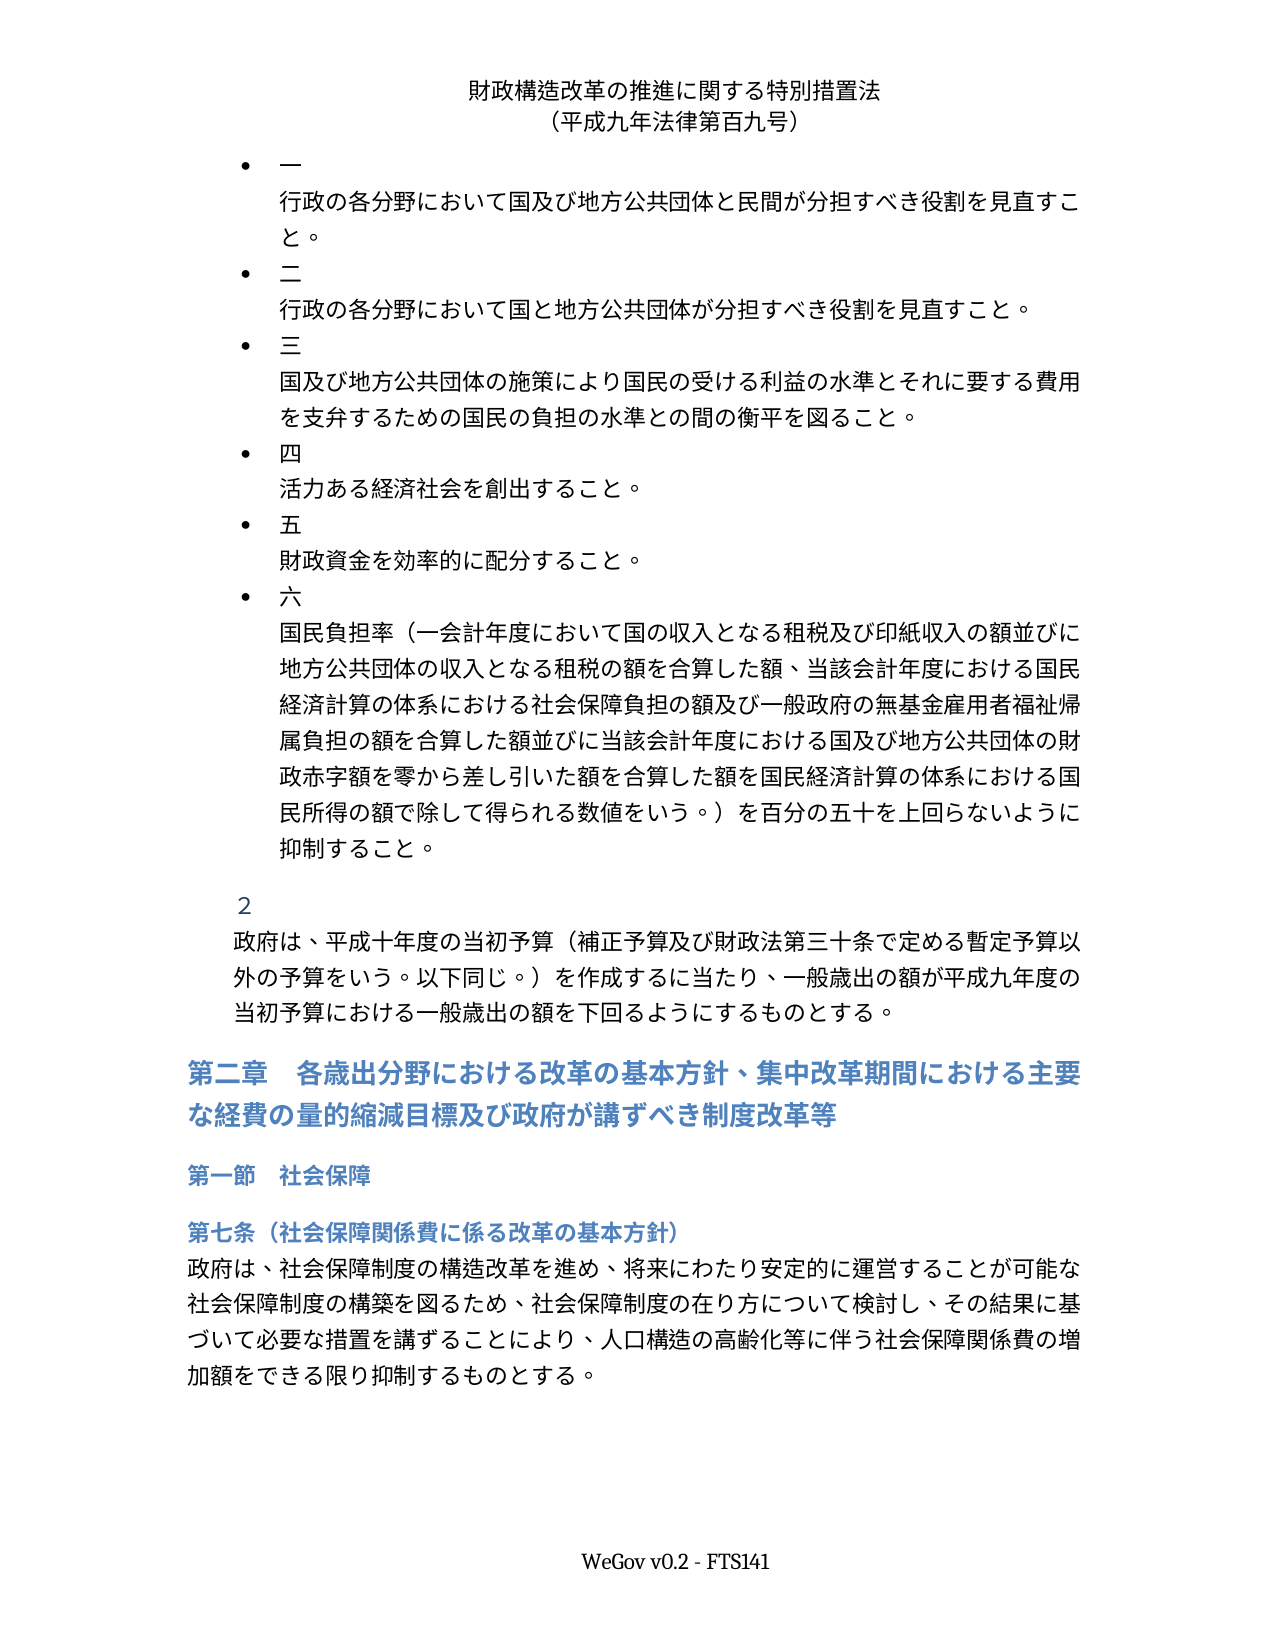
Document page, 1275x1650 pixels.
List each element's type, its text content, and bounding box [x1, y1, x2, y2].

text 政府は、社会保障制度の構造改革を進め、将来にわたり安定的に運営することが可能な社会保障制度の構築を図るため、社会保障制度の在り方について検討し、その結果に基づいて必要な措置を講ずることにより、人口構造の高齢化等に伴う社会保障関係費の増加額をできる限り抑制するものとする。 [187, 1252, 1087, 1392]
subtitle 第二章 各歳出分野における改革の基本方針、集中改革期間における主要な経費の量的縮減目標及び政府が講ずべき制度改革等 [187, 1054, 1087, 1133]
subtitle ２ [233, 889, 1087, 921]
list 五 財政資金を効率的に配分すること。 [242, 509, 1087, 577]
list 二 行政の各分野において国と地方公共団体が分担すべき役割を見直すこと。 [242, 258, 1087, 325]
list 一 行政の各分野において国及び地方公共団体と民間が分担すべき役割を見直すこと。 [242, 150, 1087, 253]
list 四 活力ある経済社会を創出すること。 [242, 437, 1087, 505]
text 政府は、平成十年度の当初予算（補正予算及び財政法第三十条で定める暫定予算以外の予算をいう。以下同じ。）を作成するに当たり、一般歳出の額が平成九年度の当初予算における一般歳出の額を下回るようにするものとする。 [233, 926, 1087, 1029]
list 三 国及び地方公共団体の施策により国民の受ける利益の水準とそれに要する費用を支弁するための国民の負担の水準との間の衡平を図ること。 [242, 330, 1087, 433]
subtitle 第七条（社会保障関係費に係る改革の基本方針） [187, 1217, 1087, 1248]
list 六 国民負担率（一会計年度において国の収入となる租税及び印紙収入の額並びに地方公共団体の収入となる租税の額を合算した額、当該会計年度における国民経済計算の体系における社会保障負担の額及び一般政府の無基金雇用者福祉帰属負担の額を合算した額並びに当該会計年度における国及び地方公共団体の財政赤字額を零から差し引いた額を合算した額を国民経済計算の体系における国民所得の額で除して得られる数値をいう。）を百分の五十を上回らないように抑制すること。 [242, 581, 1087, 864]
subtitle 第一節 社会保障 [187, 1160, 1087, 1191]
